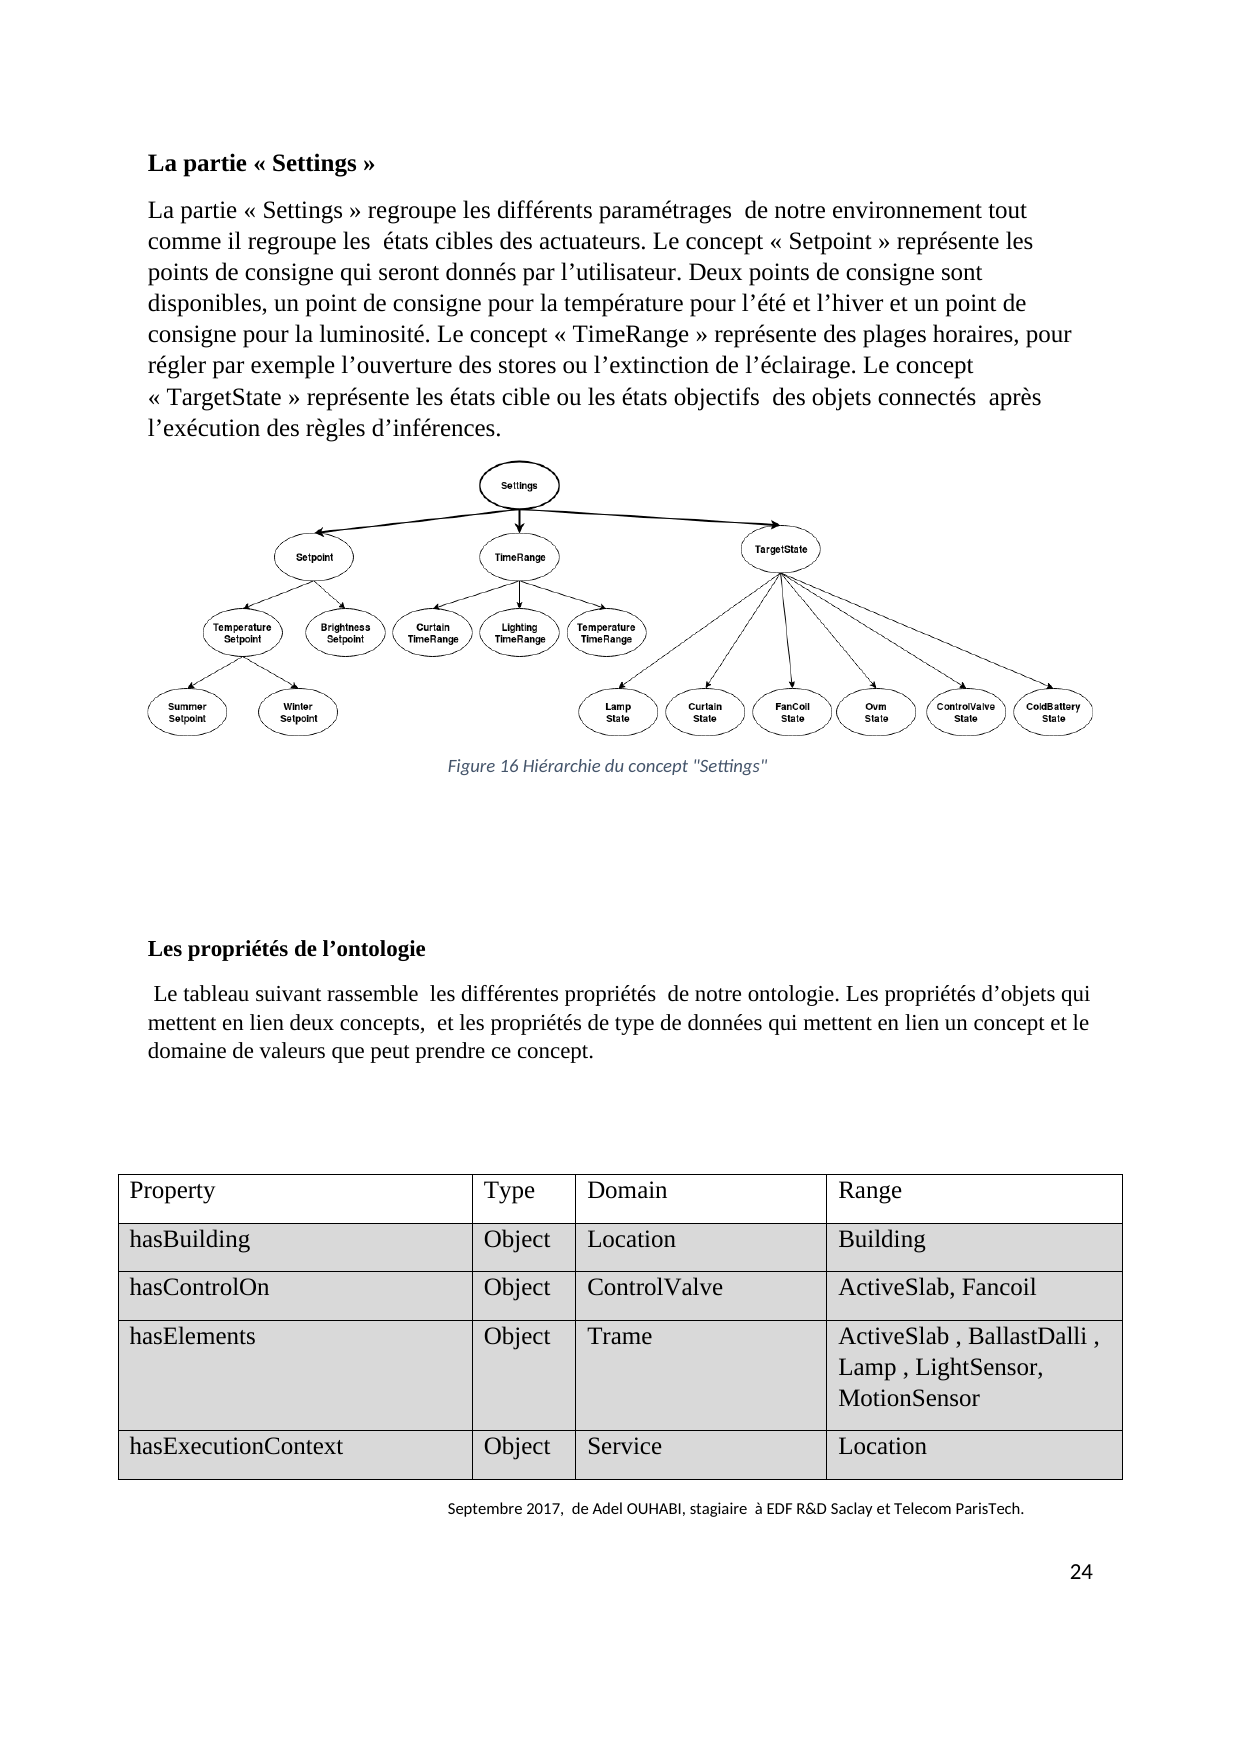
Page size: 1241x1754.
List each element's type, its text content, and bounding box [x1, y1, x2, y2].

table_cell Object [473, 1431, 575, 1479]
table_cell hasExecutionContext [119, 1431, 472, 1479]
picture [147, 460, 1093, 736]
text Les propriétés de l’ontologie [148, 935, 1093, 961]
table_cell hasBuilding [119, 1224, 472, 1271]
table_cell ControlValve [576, 1272, 826, 1320]
table_cell ActiveSlab, Fancoil [827, 1272, 1122, 1320]
table_header Domain [576, 1175, 826, 1223]
text Le tableau suivant rassemble les différentes propriétés de notre ontologie. Les propriétés d’objets qui mettent en lien deux concepts, et les propriétés de type de données qui mettent en lien un concept et le domaine de valeurs que peut prendre ce concept. [148, 980, 1093, 1063]
text Figure 16 Hiérarchie du concept "Settings" [373, 754, 1093, 777]
table_header Range [827, 1175, 1122, 1223]
text La partie « Settings » [148, 148, 1093, 176]
table_cell Location [576, 1224, 826, 1271]
table_cell Service [576, 1431, 826, 1479]
text La partie « Settings » regroupe les différents paramétrages de notre environnement tout comme il regroupe les états cibles des actuateurs. Le concept « Setpoint » représente les points de consigne qui seront donnés par l’utilisateur. Deux points de consigne sont disponibles, un point de consigne pour la température pour l’été et l’hiver et un point de consigne pour la luminosité. Le concept « TimeRange » représente des plages horaires, pour régler par exemple l’ouverture des stores ou l’extinction de l’éclairage. Le concept « TargetState » représente les états cible ou les états objectifs des objets connectés après l’exécution des règles d’inférences. [148, 195, 1093, 441]
table_cell ActiveSlab , BallastDalli , Lamp , LightSensor, MotionSensor [827, 1321, 1122, 1430]
table_cell Building [827, 1224, 1122, 1271]
table_cell Object [473, 1224, 575, 1271]
table_cell hasElements [119, 1321, 472, 1430]
table_cell Trame [576, 1321, 826, 1430]
table_cell Object [473, 1272, 575, 1320]
table_cell Location [827, 1431, 1122, 1479]
table_header Property [119, 1175, 472, 1223]
table_cell hasControlOn [119, 1272, 472, 1320]
table_header Type [473, 1175, 575, 1223]
table_cell Object [473, 1321, 575, 1430]
